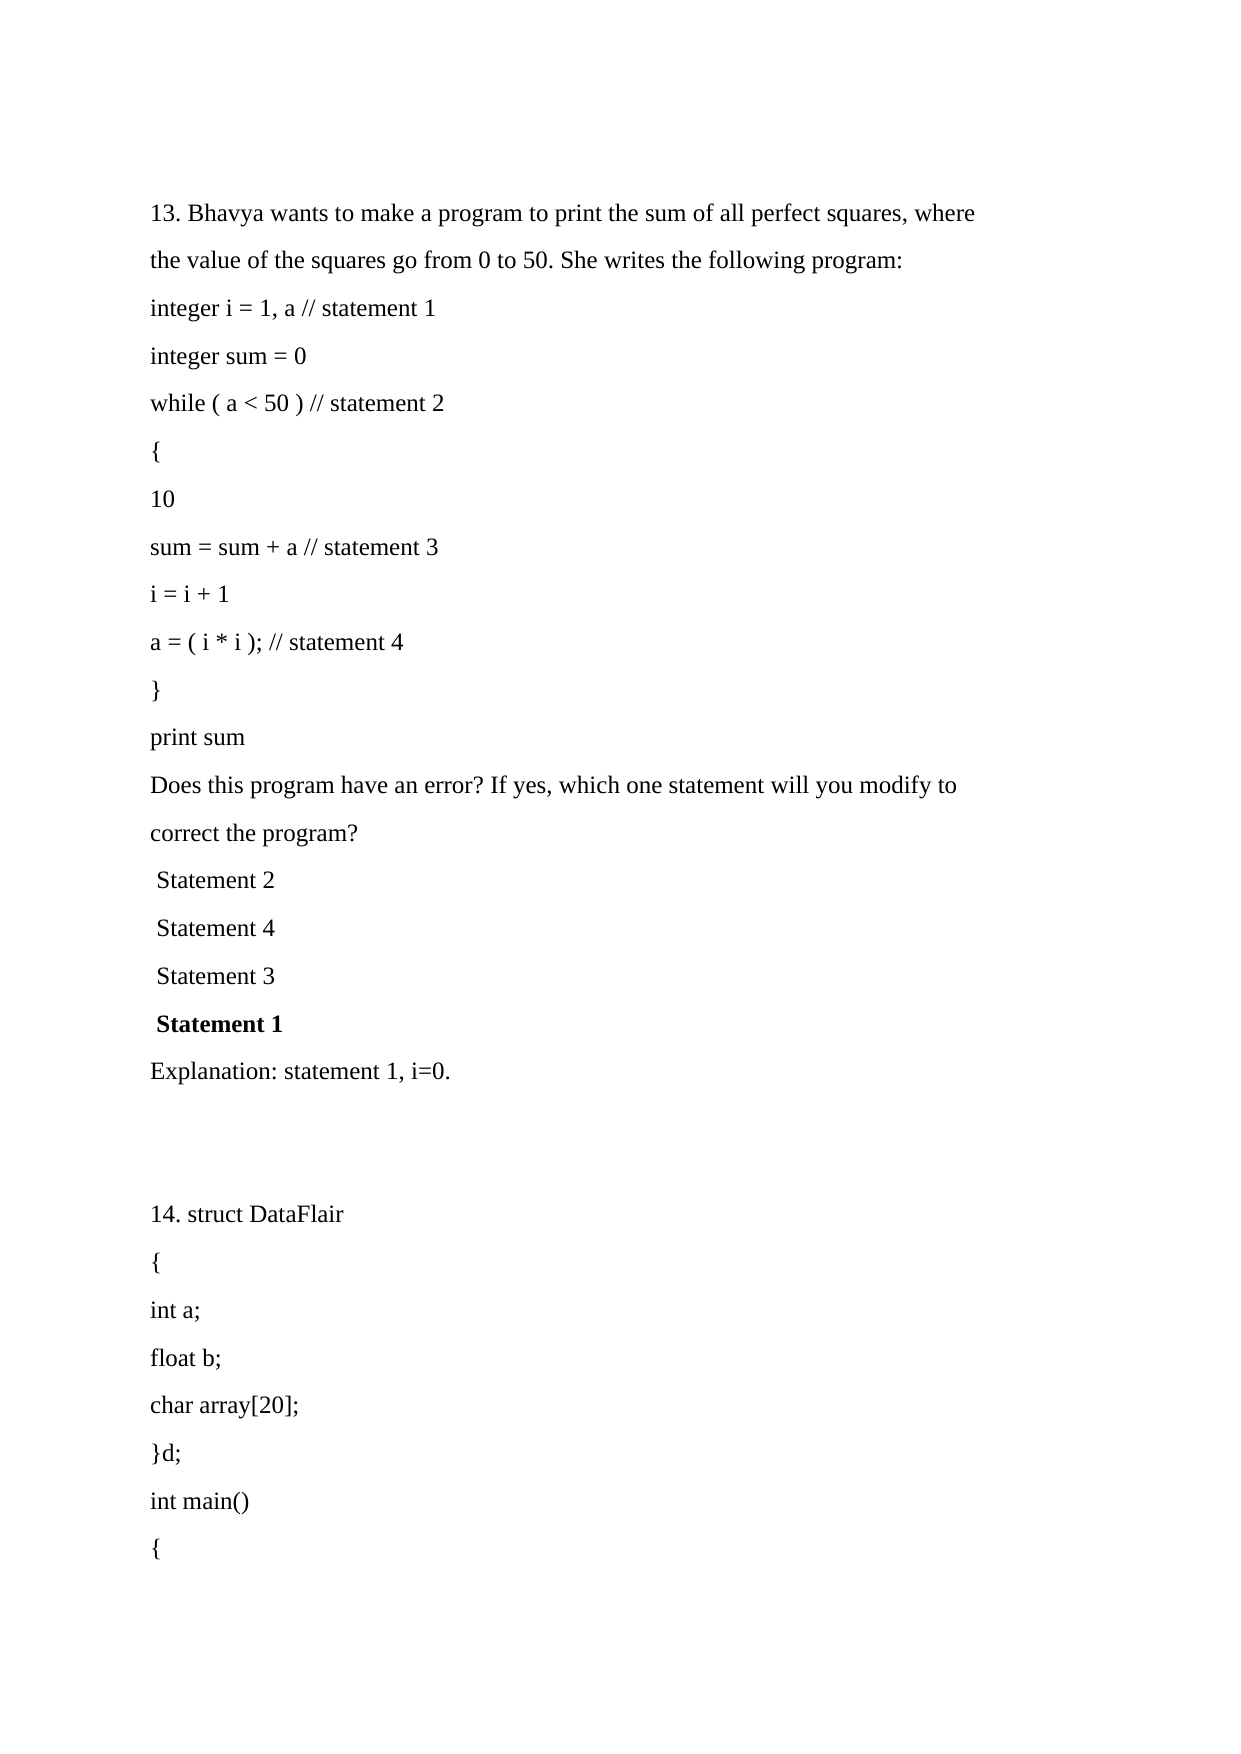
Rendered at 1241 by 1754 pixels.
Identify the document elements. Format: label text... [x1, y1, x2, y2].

text char array[20]; [150, 1390, 1090, 1419]
text 13. Bhavya wants to make a program to print the sum of all perfect squares, where [150, 198, 1090, 226]
text while ( a < 50 ) // statement 2 [150, 388, 1090, 417]
text a = ( i * i ); // statement 4 [150, 627, 1090, 656]
text Statement 4 [150, 913, 1090, 942]
text correct the program? [150, 818, 1090, 847]
text Statement 1 [150, 1009, 1090, 1037]
text integer sum = 0 [150, 341, 1090, 369]
text Statement 3 [150, 961, 1090, 990]
text { [150, 1247, 1090, 1276]
text the value of the squares go from 0 to 50. She writes the following program: [150, 245, 1090, 274]
text }d; [150, 1438, 1090, 1467]
text { [150, 436, 1090, 465]
text Statement 2 [150, 866, 1090, 894]
text float b; [150, 1343, 1090, 1371]
text i = i + 1 [150, 579, 1090, 608]
text int main() [150, 1486, 1090, 1514]
text sum = sum + a // statement 3 [150, 532, 1090, 560]
text Does this program have an error? If yes, which one statement will you modify to [150, 770, 1090, 799]
text } [150, 675, 1090, 703]
text { [150, 1533, 1090, 1562]
text 10 [150, 484, 1090, 513]
text int a; [150, 1295, 1090, 1324]
text integer i = 1, a // statement 1 [150, 293, 1090, 322]
text 14. struct DataFlair [150, 1199, 1090, 1228]
text Explanation: statement 1, i=0. [150, 1056, 1090, 1085]
text print sum [150, 722, 1090, 751]
